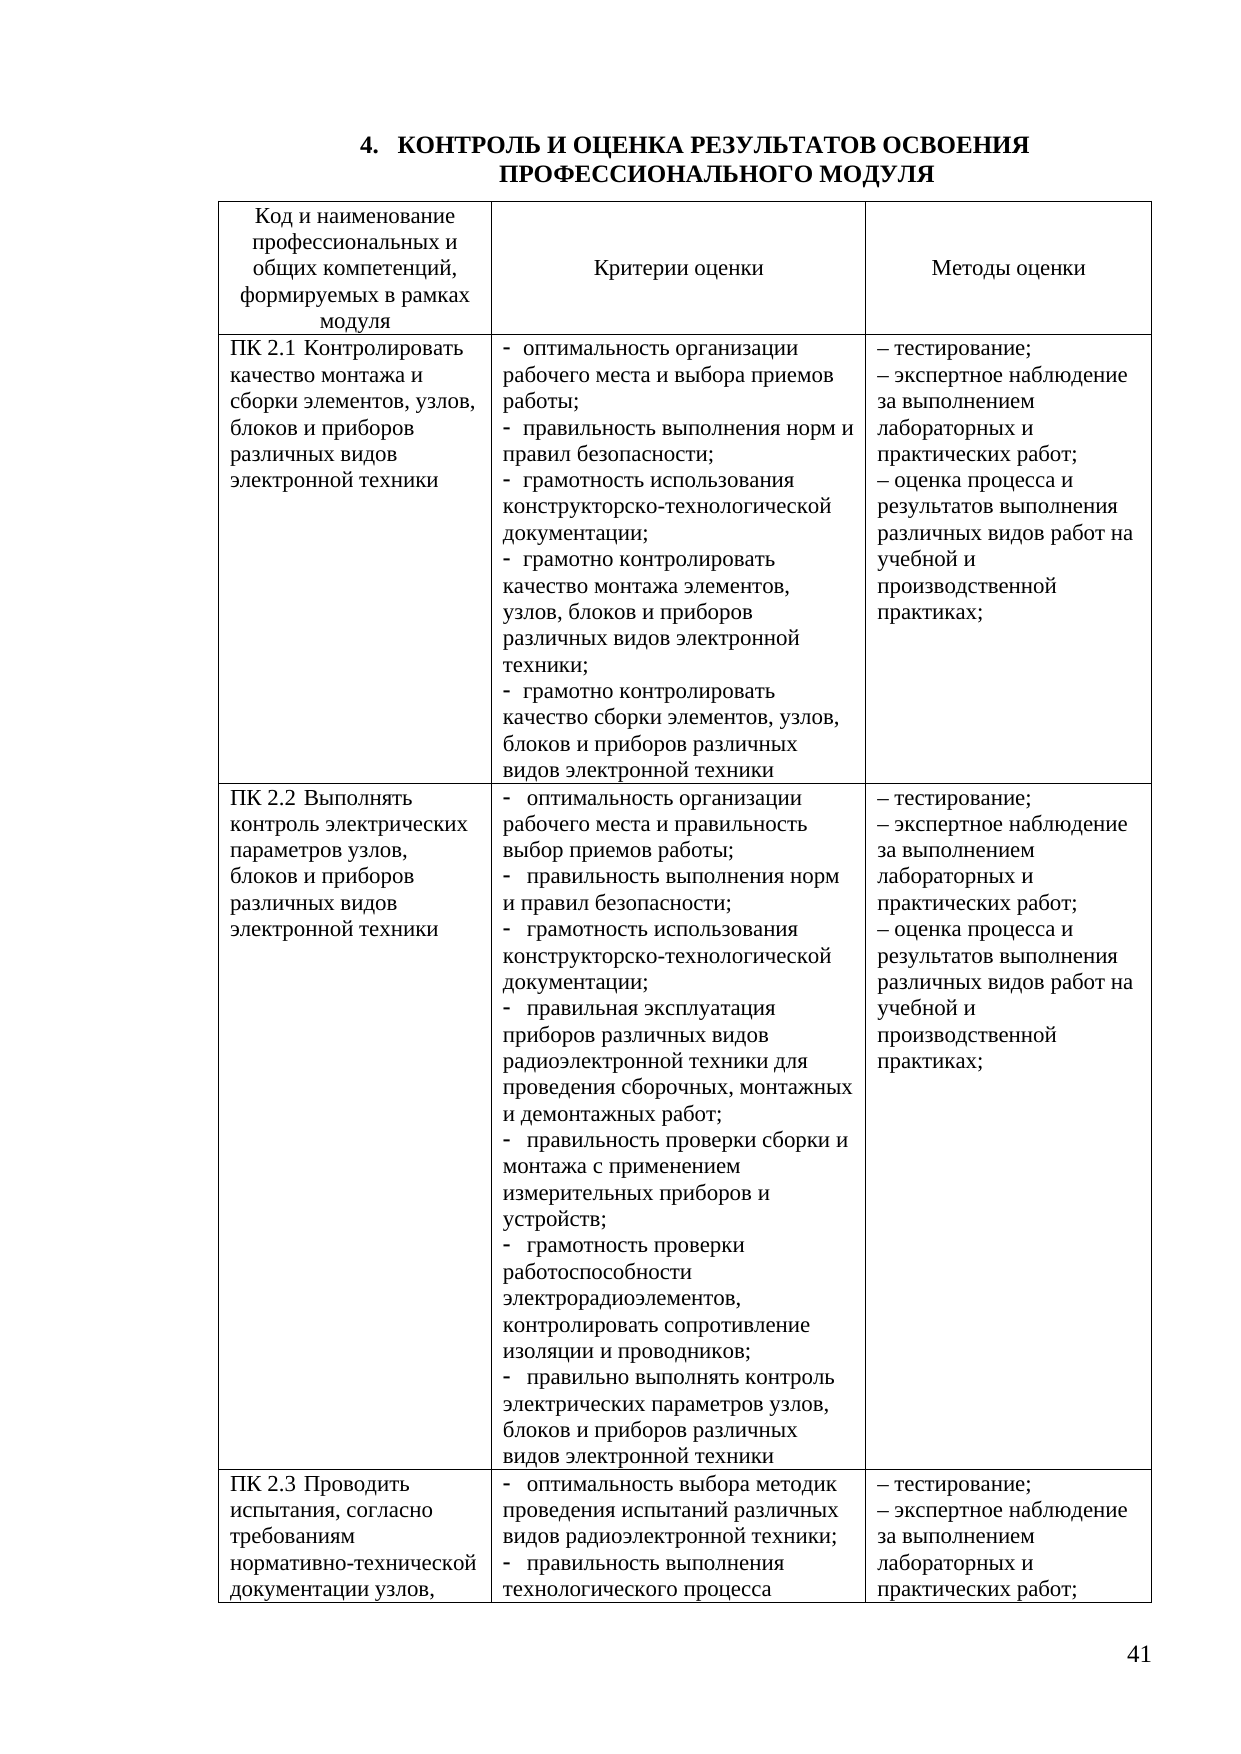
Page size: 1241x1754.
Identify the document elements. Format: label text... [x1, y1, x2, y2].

table_cell ПК 2.2 Выполнять контроль электрических параметров узлов, блоков и приборов различных видов электронной техники [219, 784, 491, 1469]
table_cell ПК 2.1 Контролировать качество монтажа и сборки элементов, узлов, блоков и приборов различных видов электронной техники [219, 335, 491, 782]
table_cell оптимальность организации рабочего места и правильность выбор приемов работы; правильность выполнения норм и правил безопасности; грамотность использования конструкторско-технологической документации; правильная эксплуатация приборов различных видов радиоэлектронной техники для проведения сборочных, монтажных и демонтажных работ; правильность проверки сборки и монтажа с применением измерительных приборов и устройств; грамотность проверки работоспособности электрорадиоэлементов, контролировать сопротивление изоляции и проводников; правильно выполнять контроль электрических параметров узлов, блоков и приборов различных видов электронной техники [492, 784, 865, 1469]
table_cell оптимальность организации рабочего места и выбора приемов работы; правильность выполнения норм и правил безопасности; грамотность использования конструкторско-технологической документации; грамотно контролировать качество монтажа элементов, узлов, блоков и приборов различных видов электронной техники; грамотно контролировать качество сборки элементов, узлов, блоков и приборов различных видов электронной техники [492, 335, 865, 782]
list КОНТРОЛЬ И ОЦЕНКА РЕЗУЛЬТАТОВ ОСВОЕНИЯ ПРОФЕССИОНАЛЬНОГО МОДУЛЯ [244, 131, 1152, 188]
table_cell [866, 1470, 1151, 1602]
table_header Код и наименование профессиональных и общих компетенций, формируемых в рамках модуля [219, 202, 491, 333]
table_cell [492, 1470, 865, 1602]
table_header Критерии оценки [492, 202, 865, 333]
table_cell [219, 1470, 491, 1602]
table_header Методы оценки [866, 202, 1151, 333]
